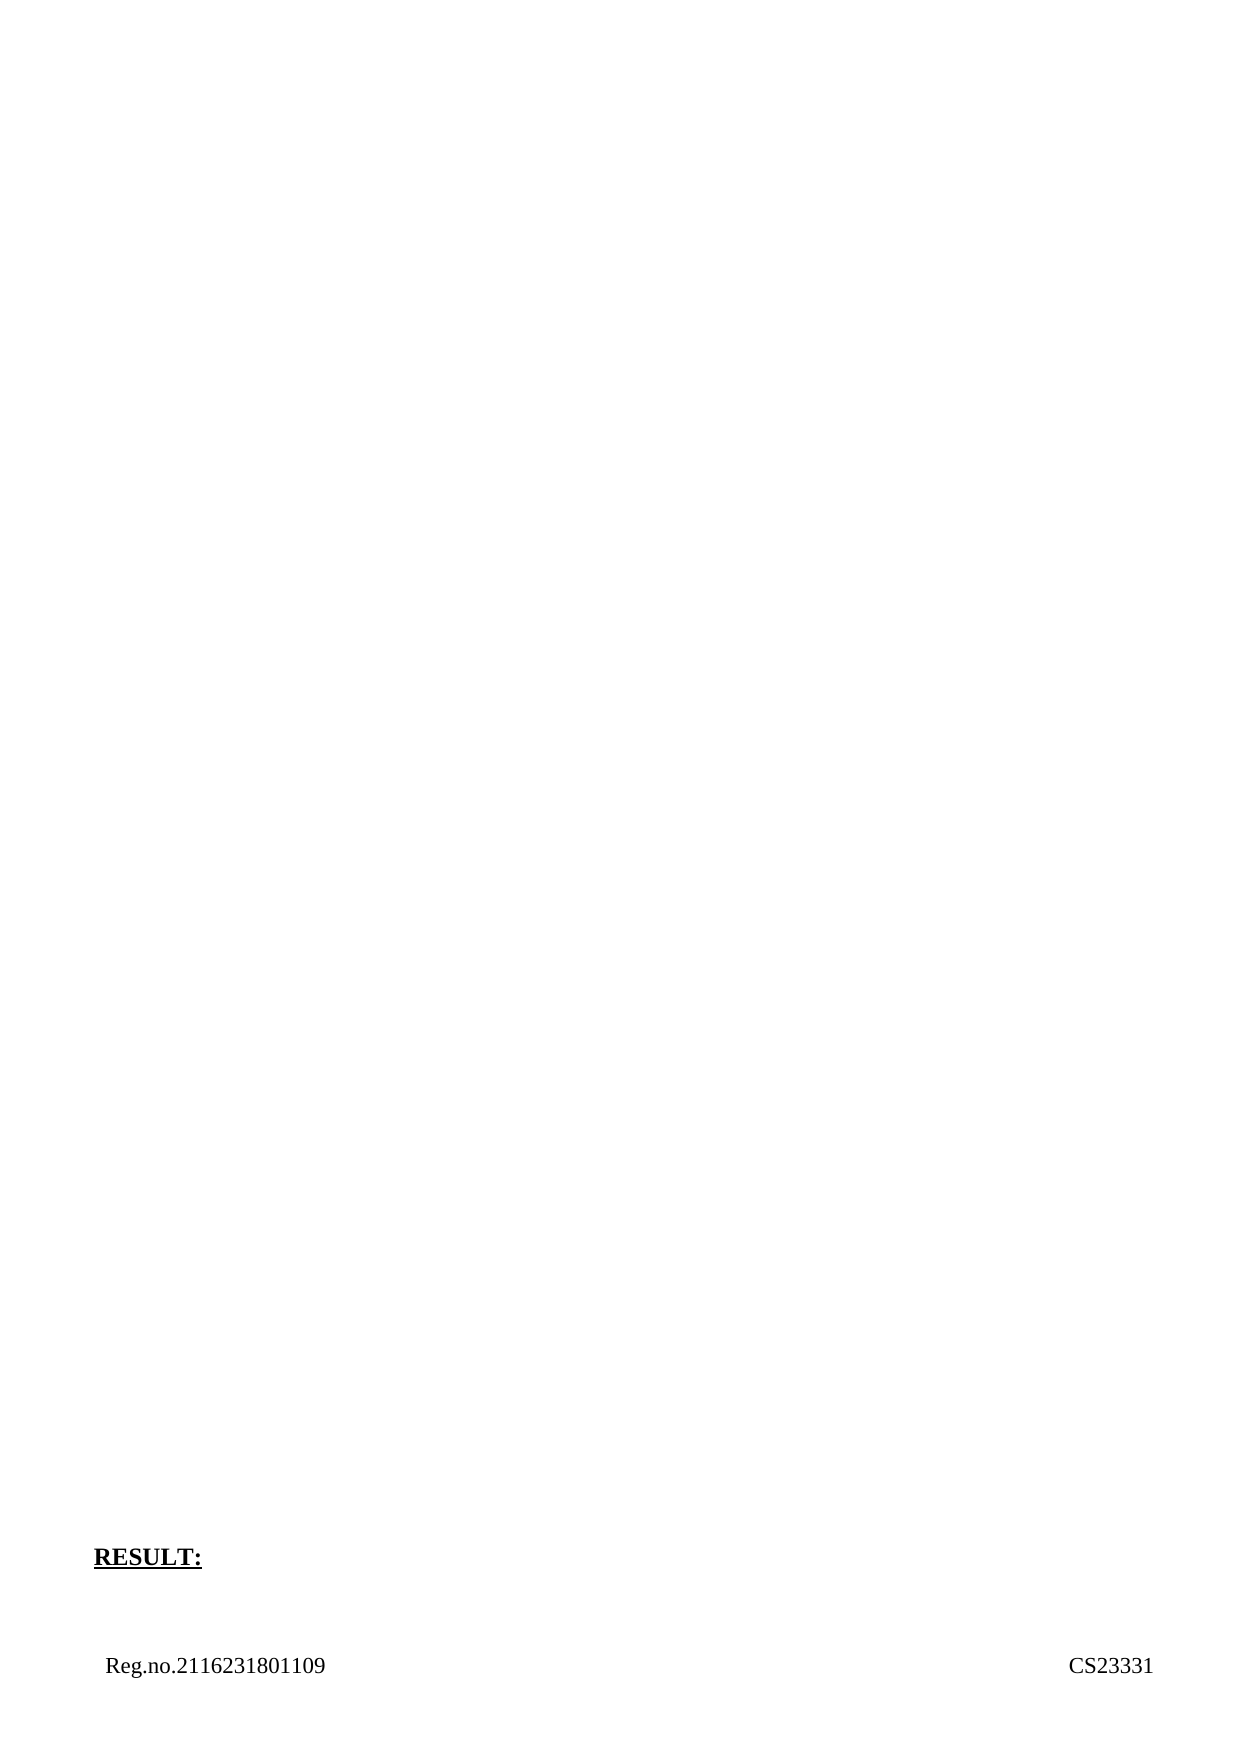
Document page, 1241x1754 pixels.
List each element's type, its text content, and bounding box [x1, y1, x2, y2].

text RESULT: [94, 1542, 1155, 1571]
